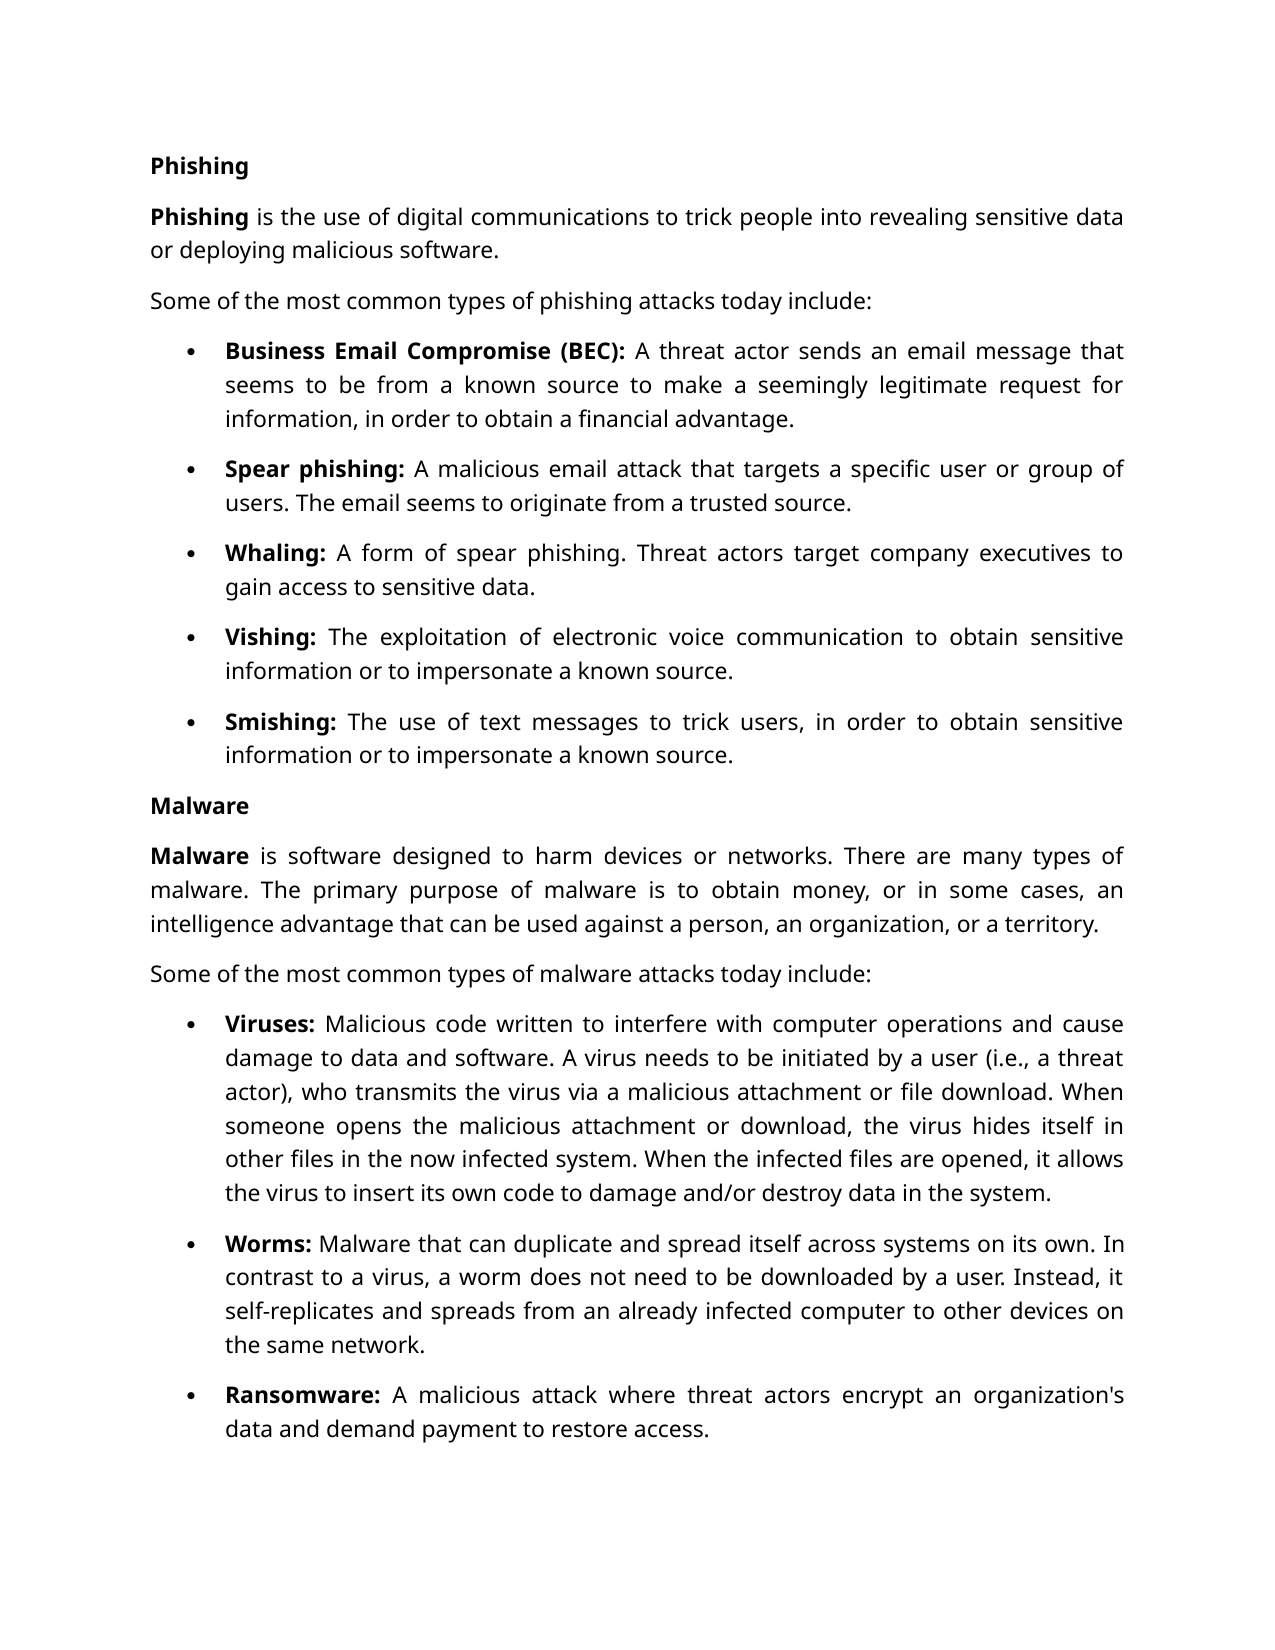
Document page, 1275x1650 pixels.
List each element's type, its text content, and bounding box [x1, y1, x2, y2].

text Malware is software designed to harm devices or networks. There are many types of malware. The primary purpose of malware is to obtain money, or in some cases, an intelligence advantage that can be used against a person, an organization, or a territory. [150, 840, 1125, 939]
text Phishing [150, 150, 1125, 181]
list Ransomware: A malicious attack where threat actors encrypt an organization's data and demand payment to restore access. [187, 1379, 1125, 1444]
list Whaling: A form of spear phishing. Threat actors target company executives to gain access to sensitive data. [187, 537, 1125, 602]
text Malware [150, 789, 1125, 821]
list Vishing: The exploitation of electronic voice communication to obtain sensitive information or to impersonate a known source. [187, 621, 1125, 686]
text Some of the most common types of phishing attacks today include: [150, 284, 1125, 316]
list Worms: Malware that can duplicate and spread itself across systems on its own. In contrast to a virus, a worm does not need to be downloaded by a user. Instead, it self-replicates and spreads from an already infected computer to other devices on the same network. [187, 1227, 1125, 1360]
list Business Email Compromise (BEC): A threat actor sends an email message that seems to be from a known source to make a seemingly legitimate request for information, in order to obtain a financial advantage. [187, 335, 1125, 434]
text Some of the most common types of malware attacks today include: [150, 958, 1125, 989]
list Viruses: Malicious code written to interfere with computer operations and cause damage to data and software. A virus needs to be initiated by a user (i.e., a threat actor), who transmits the virus via a malicious attachment or file download. When someone opens the malicious attachment or download, the virus hides itself in other files in the now infected system. When the infected files are opened, it allows the virus to insert its own code to damage and/or destroy data in the system. [187, 1008, 1125, 1208]
text Phishing is the use of digital communications to trick people into revealing sensitive data or deploying malicious software. [150, 200, 1125, 265]
list Spear phishing: A malicious email attack that targets a specific user or group of users. The email seems to originate from a trusted source. [187, 453, 1125, 518]
list Smishing: The use of text messages to trick users, in order to obtain sensitive information or to impersonate a known source. [187, 705, 1125, 770]
